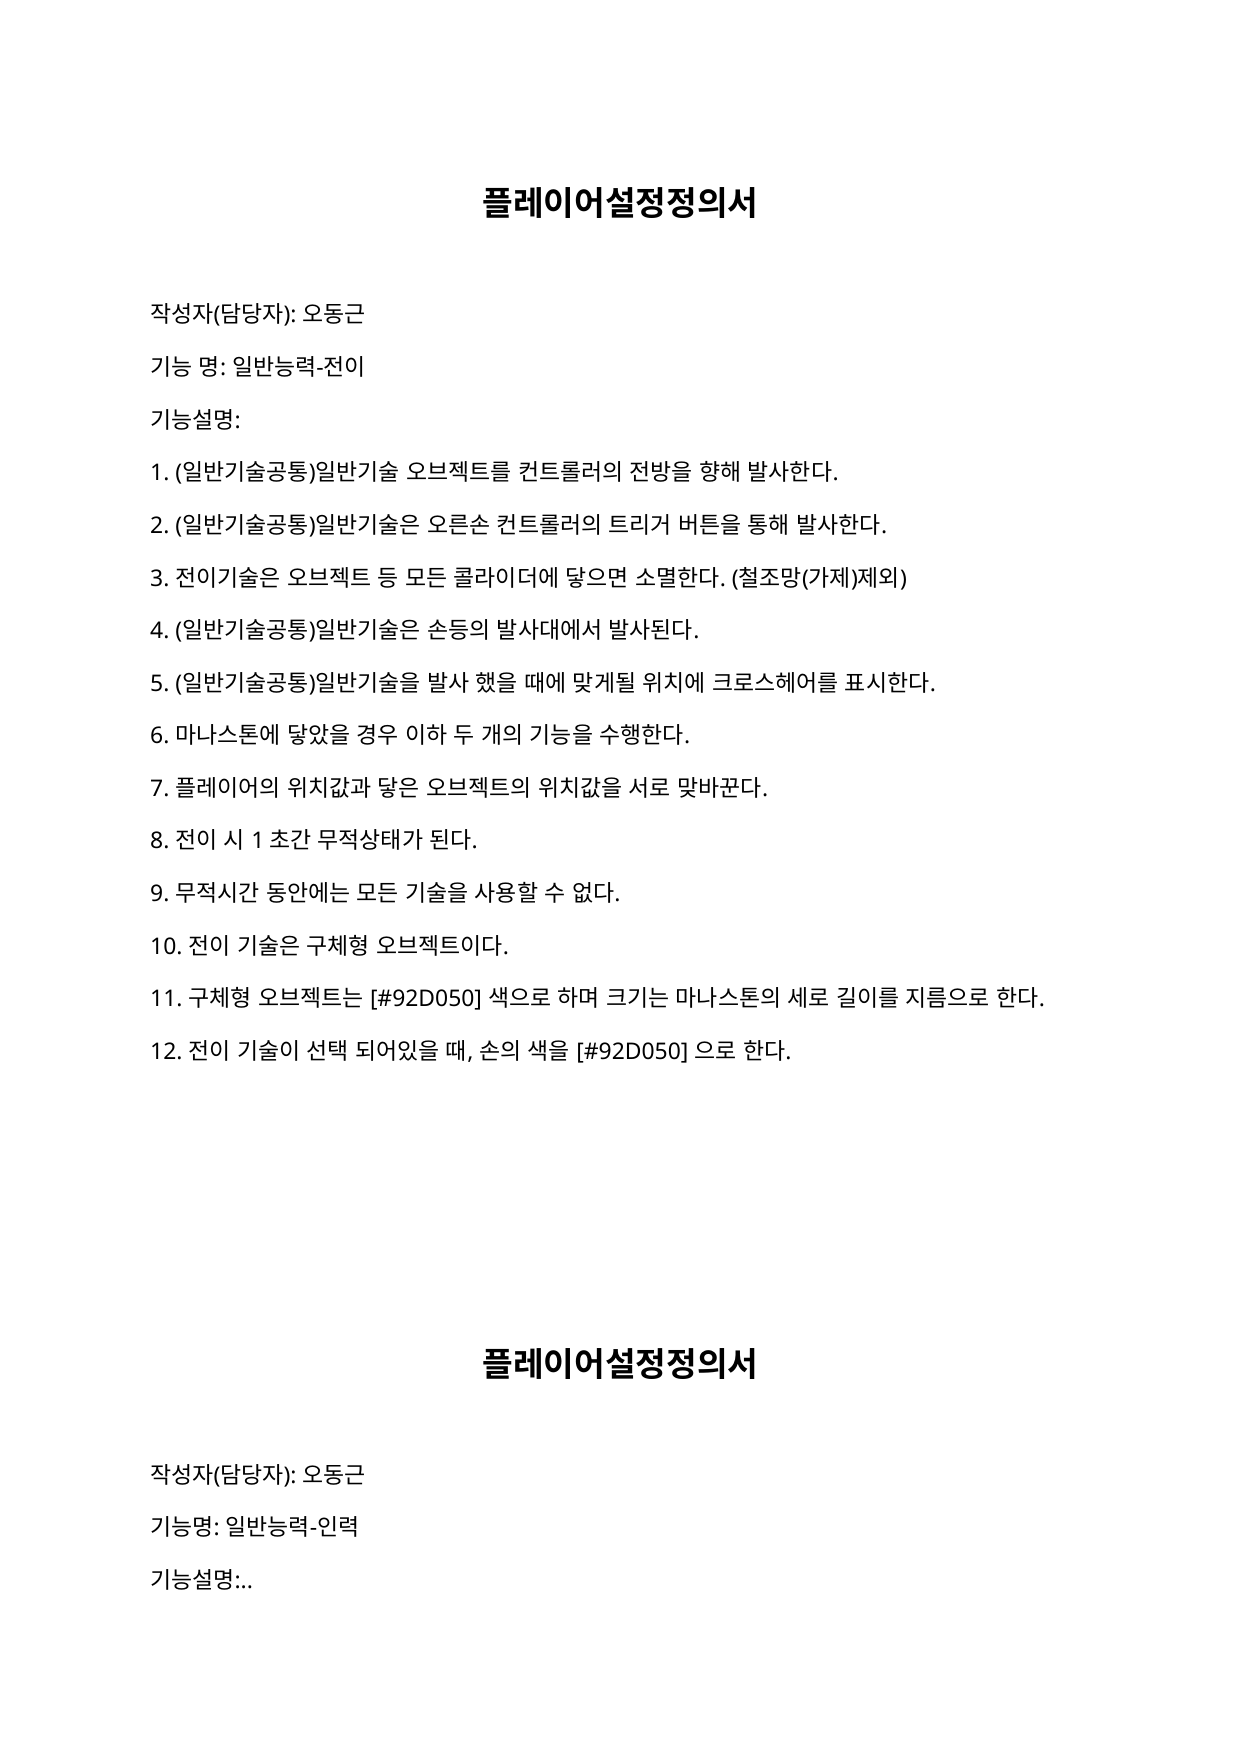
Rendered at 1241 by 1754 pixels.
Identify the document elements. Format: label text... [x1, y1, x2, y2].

text 11. 구체형 오브젝트는 [#92D050] 색으로 하며 크기는 마나스톤의 세로 길이를 지름으로 한다. [150, 980, 1090, 1013]
text 9. 무적시간 동안에는 모든 기술을 사용할 수 없다. [150, 875, 1090, 908]
text 플레이어설정정의서 [150, 1337, 1090, 1386]
text 10. 전이 기술은 구체형 오브젝트이다. [150, 928, 1090, 961]
text 작성자(담당자): 오동근 [150, 296, 1090, 330]
text 8. 전이 시 1초간 무적상태가 된다. [150, 822, 1090, 856]
text 6. 마나스톤에 닿았을 경우 이하 두 개의 기능을 수행한다. [150, 717, 1090, 751]
text 플레이어설정정의서 [150, 177, 1090, 225]
text 작성자(담당자): 오동근 [150, 1457, 1090, 1490]
text 기능명: 일반능력-인력 [150, 1509, 1090, 1543]
text 4. (일반기술공통)일반기술은 손등의 발사대에서 발사된다. [150, 612, 1090, 645]
text 12. 전이 기술이 선택 되어있을 때, 손의 색을 [#92D050] 으로 한다. [150, 1033, 1090, 1066]
text 기능 명: 일반능력-전이 [150, 349, 1090, 382]
text 5. (일반기술공통)일반기술을 발사 했을 때에 맞게될 위치에 크로스헤어를 표시한다. [150, 664, 1090, 698]
text 1. (일반기술공통)일반기술 오브젝트를 컨트롤러의 전방을 향해 발사한다. [150, 454, 1090, 487]
text 2. (일반기술공통)일반기술은 오른손 컨트롤러의 트리거 버튼을 통해 발사한다. [150, 507, 1090, 540]
text 기능설명: [150, 402, 1090, 435]
text 기능설명:.. [150, 1562, 1090, 1595]
text 3. 전이기술은 오브젝트 등 모든 콜라이더에 닿으면 소멸한다. (철조망(가제)제외) [150, 559, 1090, 593]
text 7. 플레이어의 위치값과 닿은 오브젝트의 위치값을 서로 맞바꾼다. [150, 770, 1090, 803]
